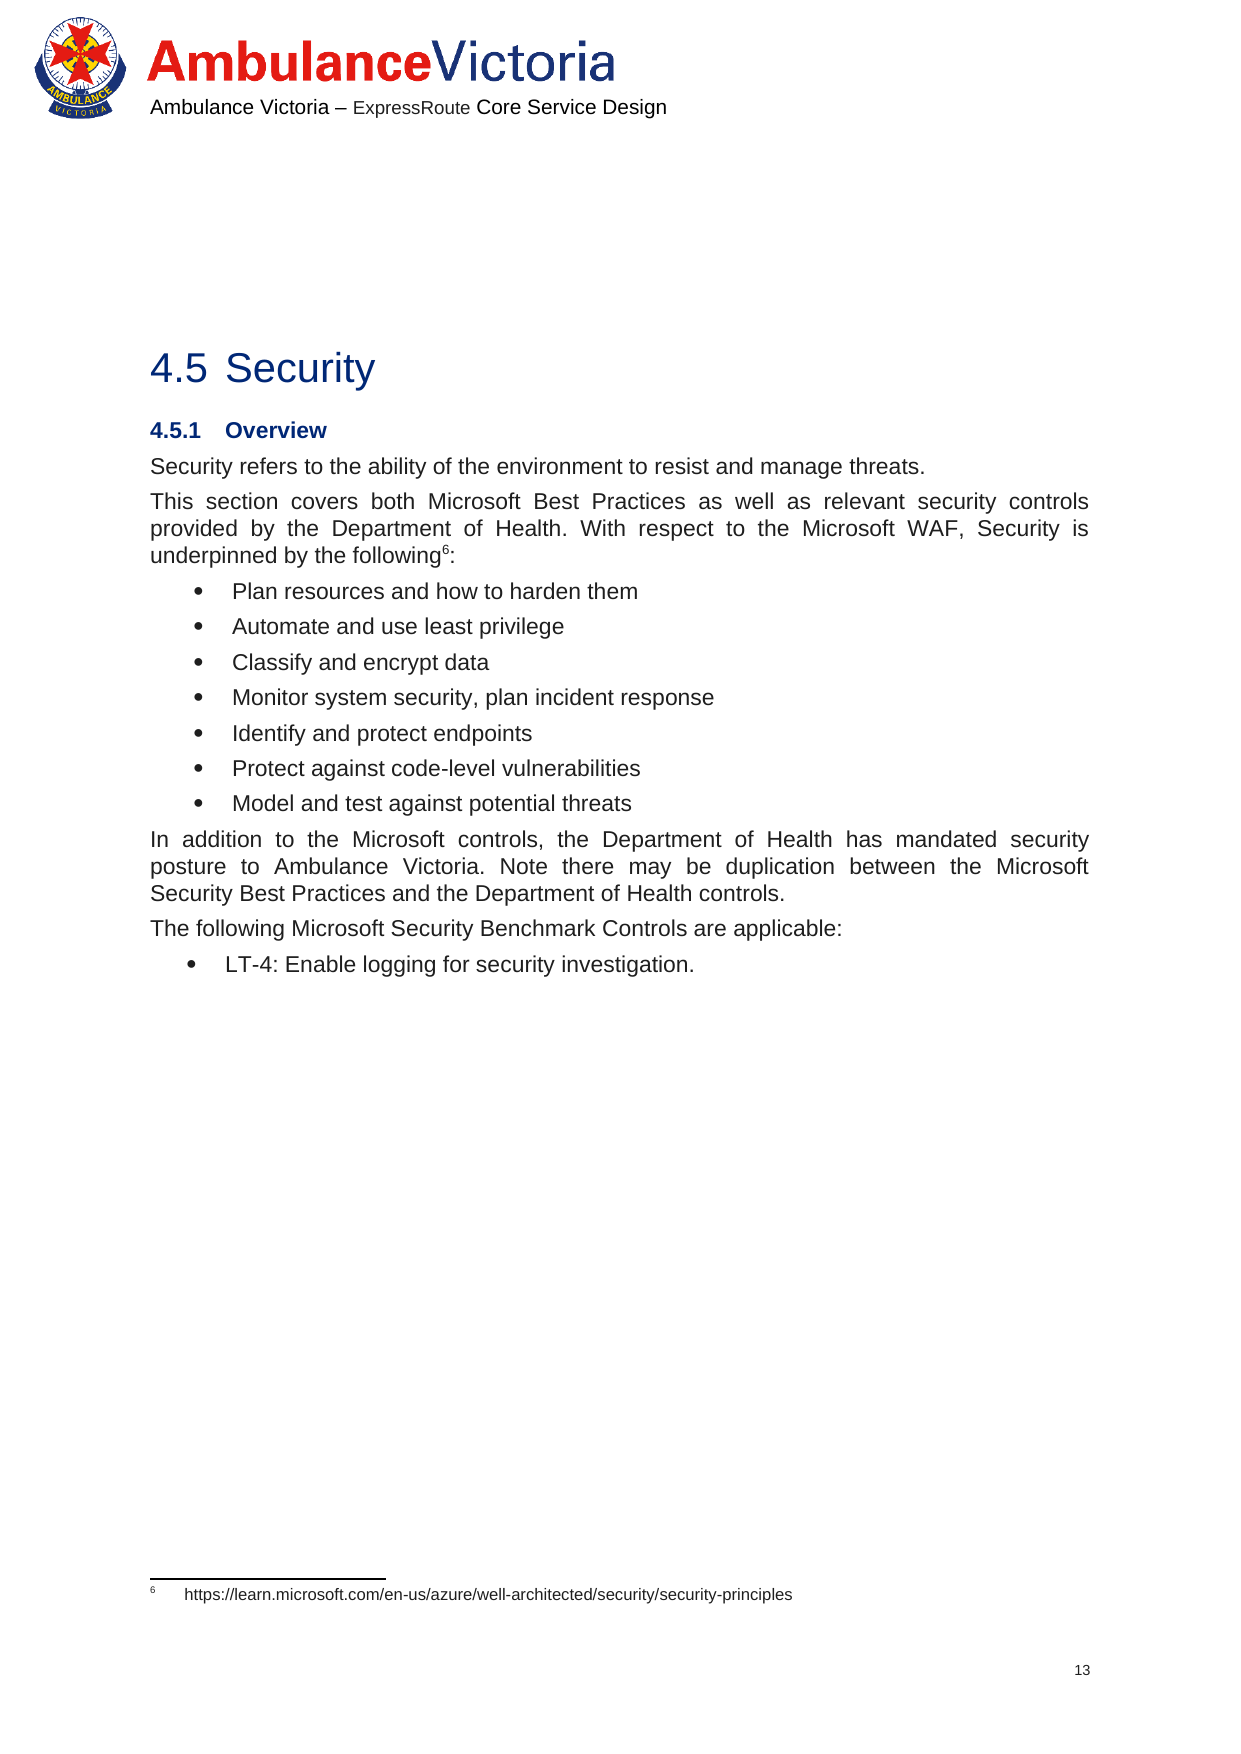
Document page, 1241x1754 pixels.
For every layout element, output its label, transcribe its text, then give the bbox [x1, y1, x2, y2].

list Plan resources and how to harden them [194, 577, 1090, 604]
list Classify and encrypt data [194, 648, 1090, 675]
text This section covers both Microsoft Best Practices as well as relevant security controls provided by the Department of Health. With respect to the Microsoft WAF, Security is underpinned by the following: [150, 487, 1090, 569]
list LT-4: Enable logging for security investigation. [187, 950, 1090, 977]
list Monitor system security, plan incident response [194, 683, 1090, 710]
text Security refers to the ability of the environment to resist and manage threats. [150, 452, 1090, 479]
list Model and test against potential threats [194, 789, 1090, 817]
text In addition to the Microsoft controls, the Department of Health has mandated security posture to Ambulance Victoria. Note there may be duplication between the Microsoft Security Best Practices and the Department of Health controls. [150, 825, 1090, 906]
list Protect against code-level vulnerabilities [194, 754, 1090, 781]
picture [0, 0, 652, 147]
list Identify and protect endpoints [194, 719, 1090, 746]
subtitle Security [150, 344, 1090, 392]
list Automate and use least privilege [194, 612, 1090, 639]
text The following Microsoft Security Benchmark Controls are applicable: [150, 914, 1090, 942]
subtitle Overview [150, 417, 1090, 444]
